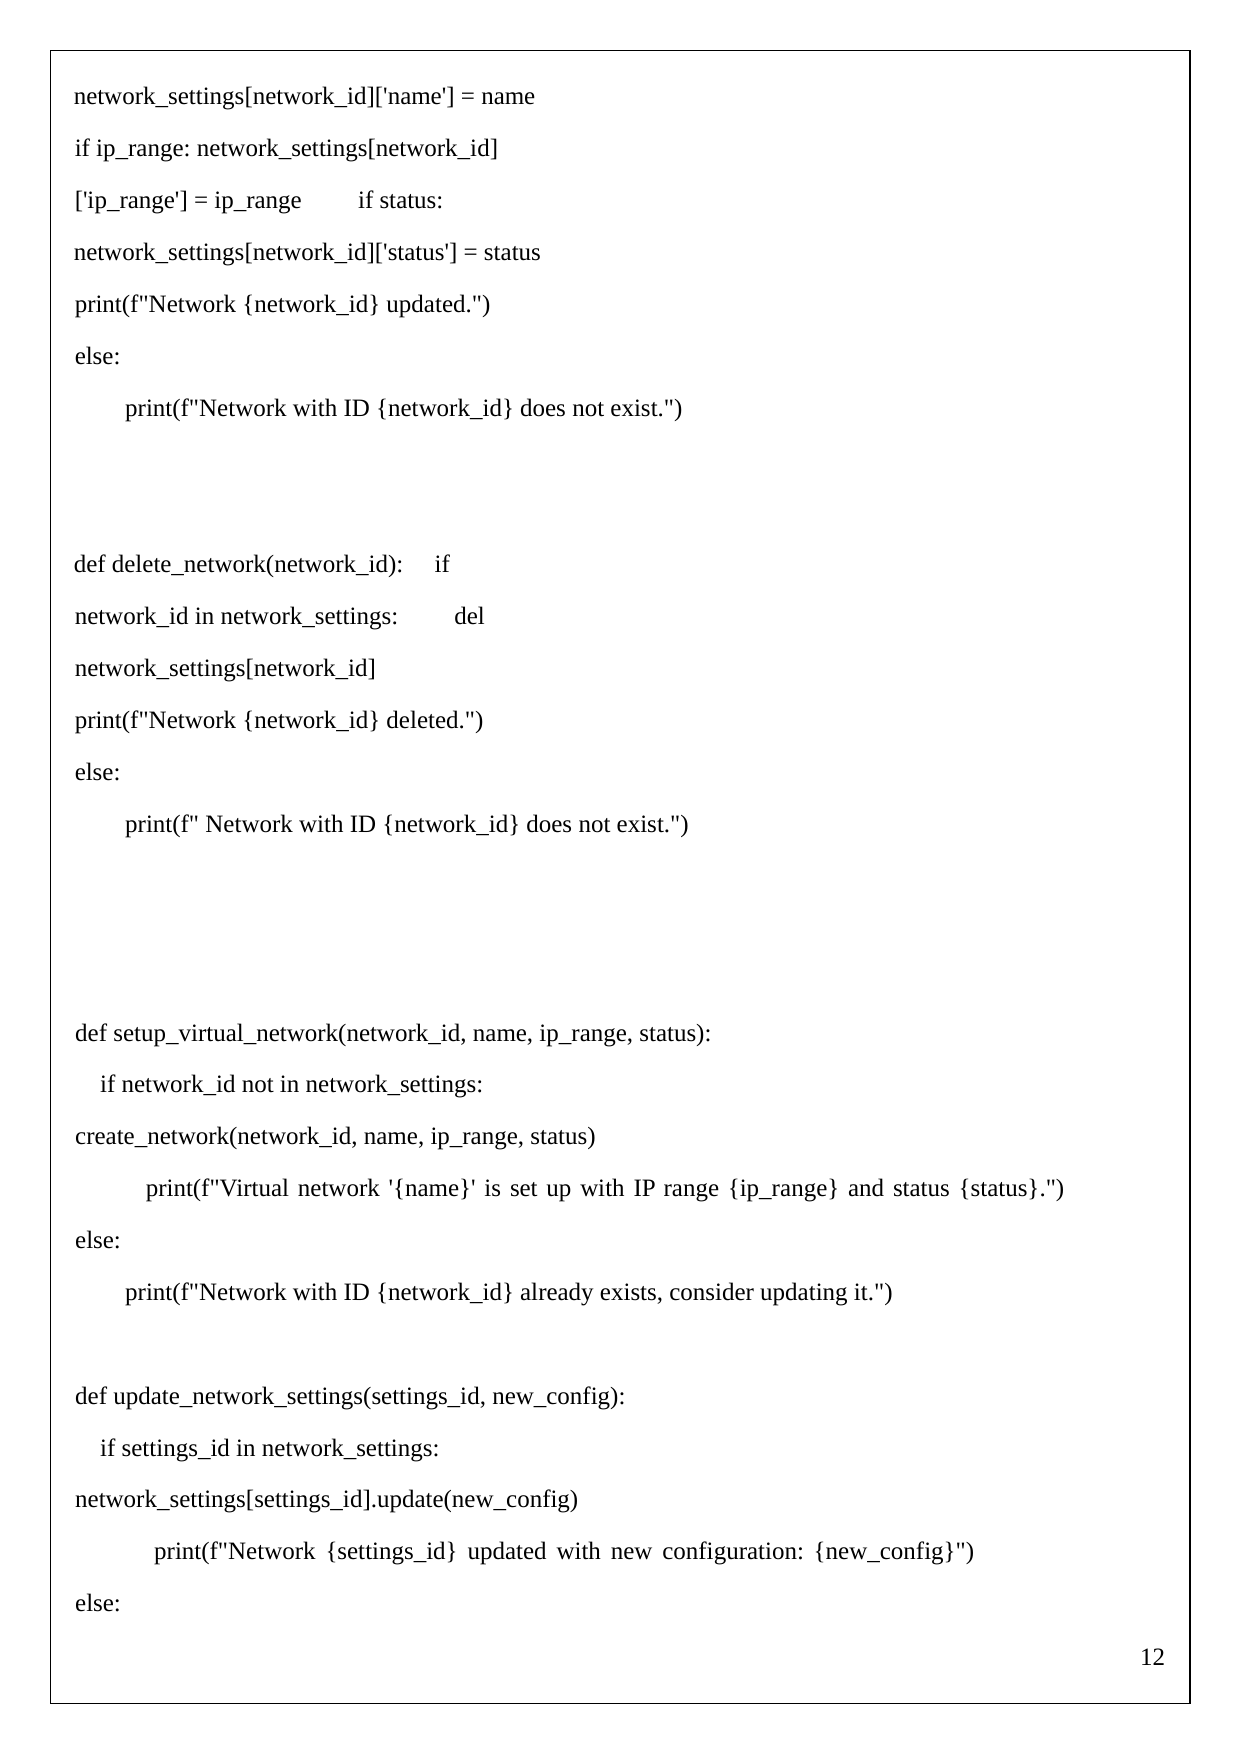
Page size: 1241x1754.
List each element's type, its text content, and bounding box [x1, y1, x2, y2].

text if settings_id in network_settings: [75, 1433, 1165, 1461]
text network_settings[network_id]['name'] = name if ip_range: network_settings[network_id]['ip_range'] = ip_range if status: [73, 81, 603, 214]
text print(f"Network with ID {network_id} does not exist.") [75, 393, 1165, 422]
text network_settings[settings_id].update(new_config) [75, 1484, 1165, 1513]
text print(f"Network {settings_id} updated with new configuration: {new_config}") else: [75, 1536, 976, 1617]
text print(f" Network with ID {network_id} does not exist.") [75, 809, 1165, 838]
text network_settings[network_id]['status'] = status print(f"Network {network_id} updated.") else: [73, 237, 556, 370]
text print(f"Virtual network '{name}' is set up with IP range {ip_range} and status {status}.") else: [75, 1173, 1066, 1254]
text if network_id not in network_settings: [75, 1069, 1165, 1098]
text create_network(network_id, name, ip_range, status) [75, 1121, 1165, 1150]
text def delete_network(network_id): if network_id in network_settings: del network_settings[network_id] print(f"Network {network_id} deleted.") else: [73, 549, 534, 786]
text def setup_virtual_network(network_id, name, ip_range, status): [75, 1018, 1165, 1046]
text def update_network_settings(settings_id, new_config): [75, 1381, 1165, 1409]
text print(f"Network with ID {network_id} already exists, consider updating it.") [75, 1277, 1165, 1306]
